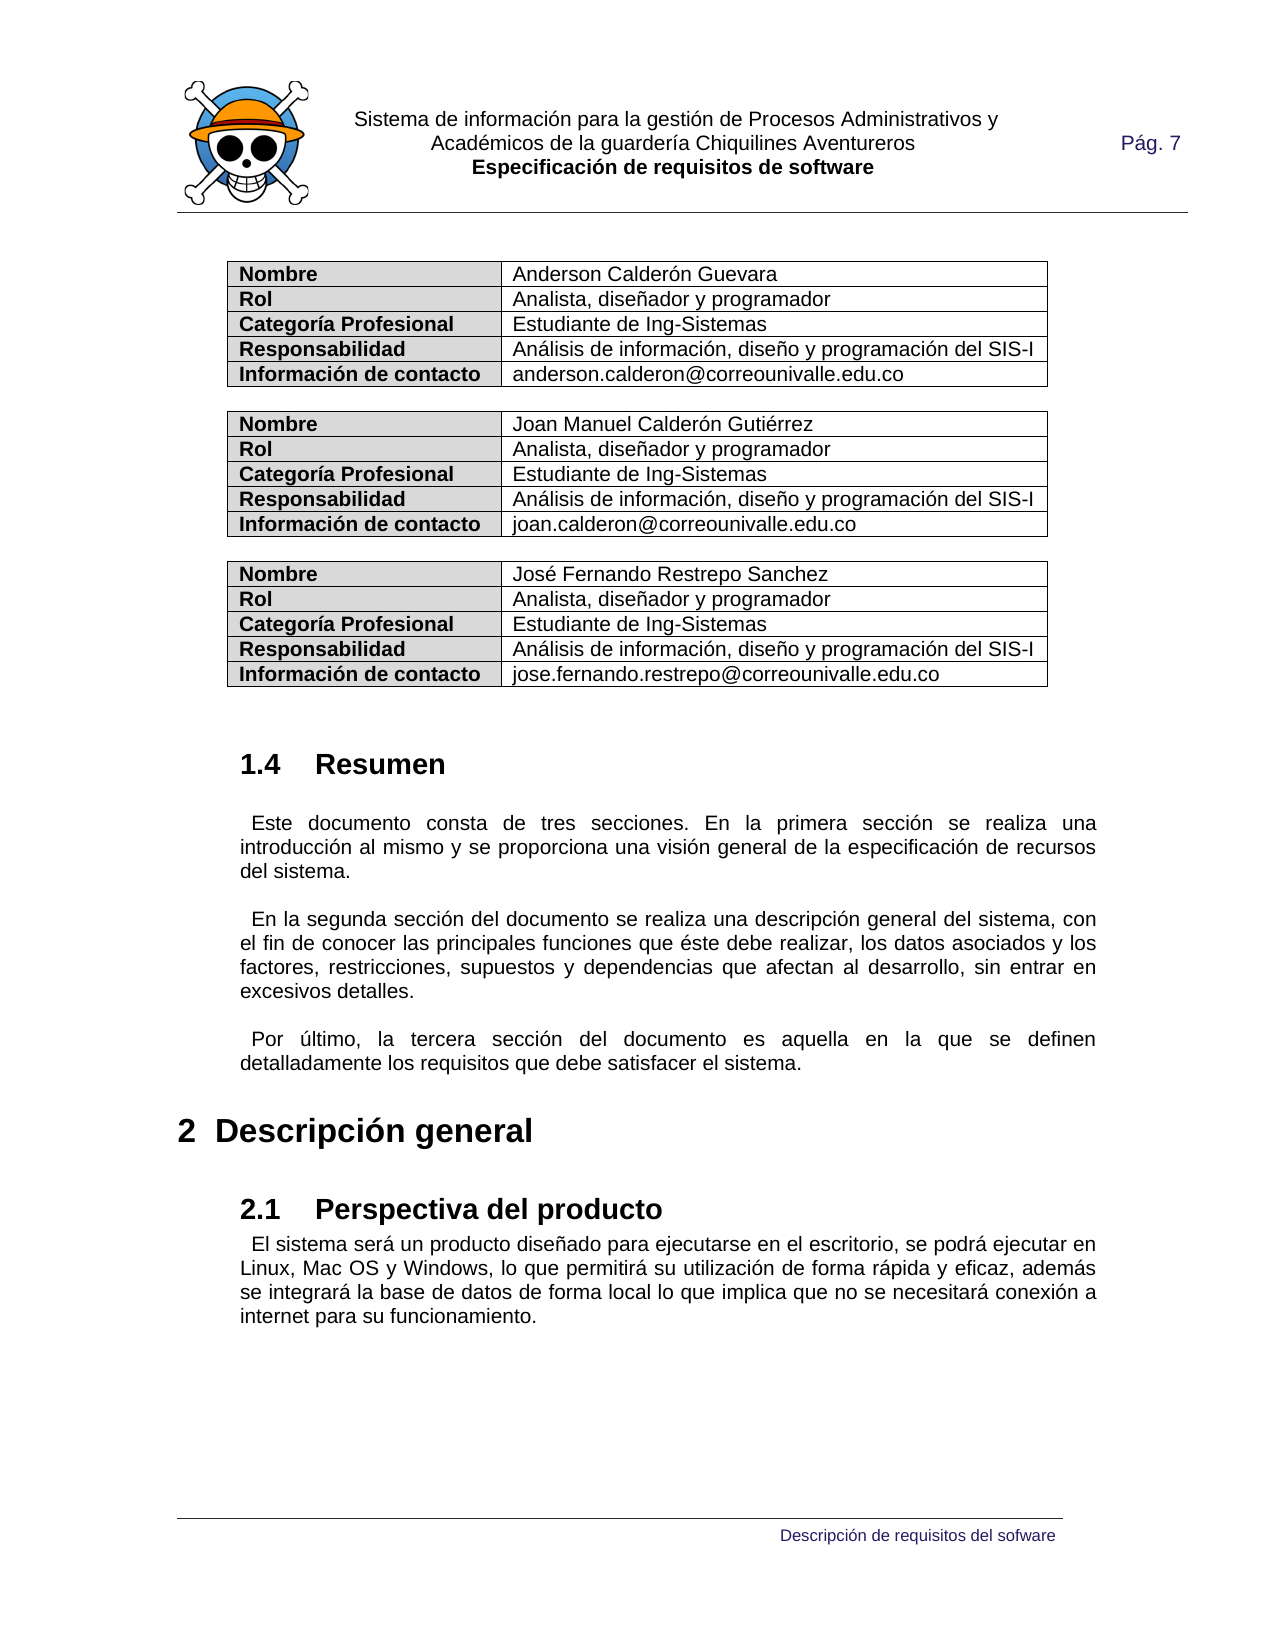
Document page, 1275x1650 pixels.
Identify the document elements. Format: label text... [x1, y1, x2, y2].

text En la segunda sección del documento se realiza una descripción general del sistema, con el fin de conocer las principales funciones que éste debe realizar, los datos asociados y los factores, restricciones, supuestos y dependencias que afectan al desarrollo, sin entrar en excesivos detalles. [240, 907, 1098, 1003]
table_header Nombre [228, 412, 501, 436]
table_cell Información de contacto [228, 362, 501, 386]
table_cell Rol [228, 437, 501, 461]
table_cell anderson.calderon@correounivalle.edu.co [502, 362, 1047, 386]
table_cell Categoría Profesional [228, 462, 501, 486]
table_cell Estudiante de Ing-Sistemas [502, 612, 1047, 636]
text Este documento consta de tres secciones. En la primera sección se realiza una introducción al mismo y se proporciona una visión general de la especificación de recursos del sistema. [240, 811, 1098, 883]
subtitle Resumen [240, 747, 1098, 781]
table_header José Fernando Restrepo Sanchez [502, 562, 1047, 586]
table_header Joan Manuel Calderón Gutiérrez [502, 412, 1047, 436]
table_cell Análisis de información, diseño y programación del SIS-I [502, 487, 1047, 511]
table_cell Análisis de información, diseño y programación del SIS-I [502, 637, 1047, 661]
table_cell Información de contacto [228, 512, 501, 536]
subtitle Perspectiva del producto [240, 1192, 1098, 1226]
table_header Anderson Calderón Guevara [502, 262, 1047, 286]
text El sistema será un producto diseñado para ejecutarse en el escritorio, se podrá ejecutar en Linux, Mac OS y Windows, lo que permitirá su utilización de forma rápida y eficaz, además se integrará la base de datos de forma local lo que implica que no se necesitará conexión a internet para su funcionamiento. [240, 1232, 1098, 1328]
table_cell Analista, diseñador y programador [502, 437, 1047, 461]
table_cell jose.fernando.restrepo@correounivalle.edu.co [502, 662, 1047, 686]
table_cell Categoría Profesional [228, 612, 501, 636]
table_cell Estudiante de Ing-Sistemas [502, 462, 1047, 486]
subtitle Descripción general [177, 1111, 1098, 1149]
picture [184, 81, 309, 205]
table_cell Analista, diseñador y programador [502, 587, 1047, 611]
table_cell joan.calderon@correounivalle.edu.co [502, 512, 1047, 536]
table_cell Análisis de información, diseño y programación del SIS-I [502, 337, 1047, 361]
table_cell Estudiante de Ing-Sistemas [502, 312, 1047, 336]
table_cell Categoría Profesional [228, 312, 501, 336]
text Por último, la tercera sección del documento es aquella en la que se definen detalladamente los requisitos que debe satisfacer el sistema. [240, 1027, 1098, 1075]
table_cell Responsabilidad [228, 337, 501, 361]
table_cell Rol [228, 587, 501, 611]
table_cell Información de contacto [228, 662, 501, 686]
table_header Nombre [228, 562, 501, 586]
table_cell Responsabilidad [228, 487, 501, 511]
table_header Nombre [228, 262, 501, 286]
table_cell Analista, diseñador y programador [502, 287, 1047, 311]
table_cell Rol [228, 287, 501, 311]
table_cell Responsabilidad [228, 637, 501, 661]
